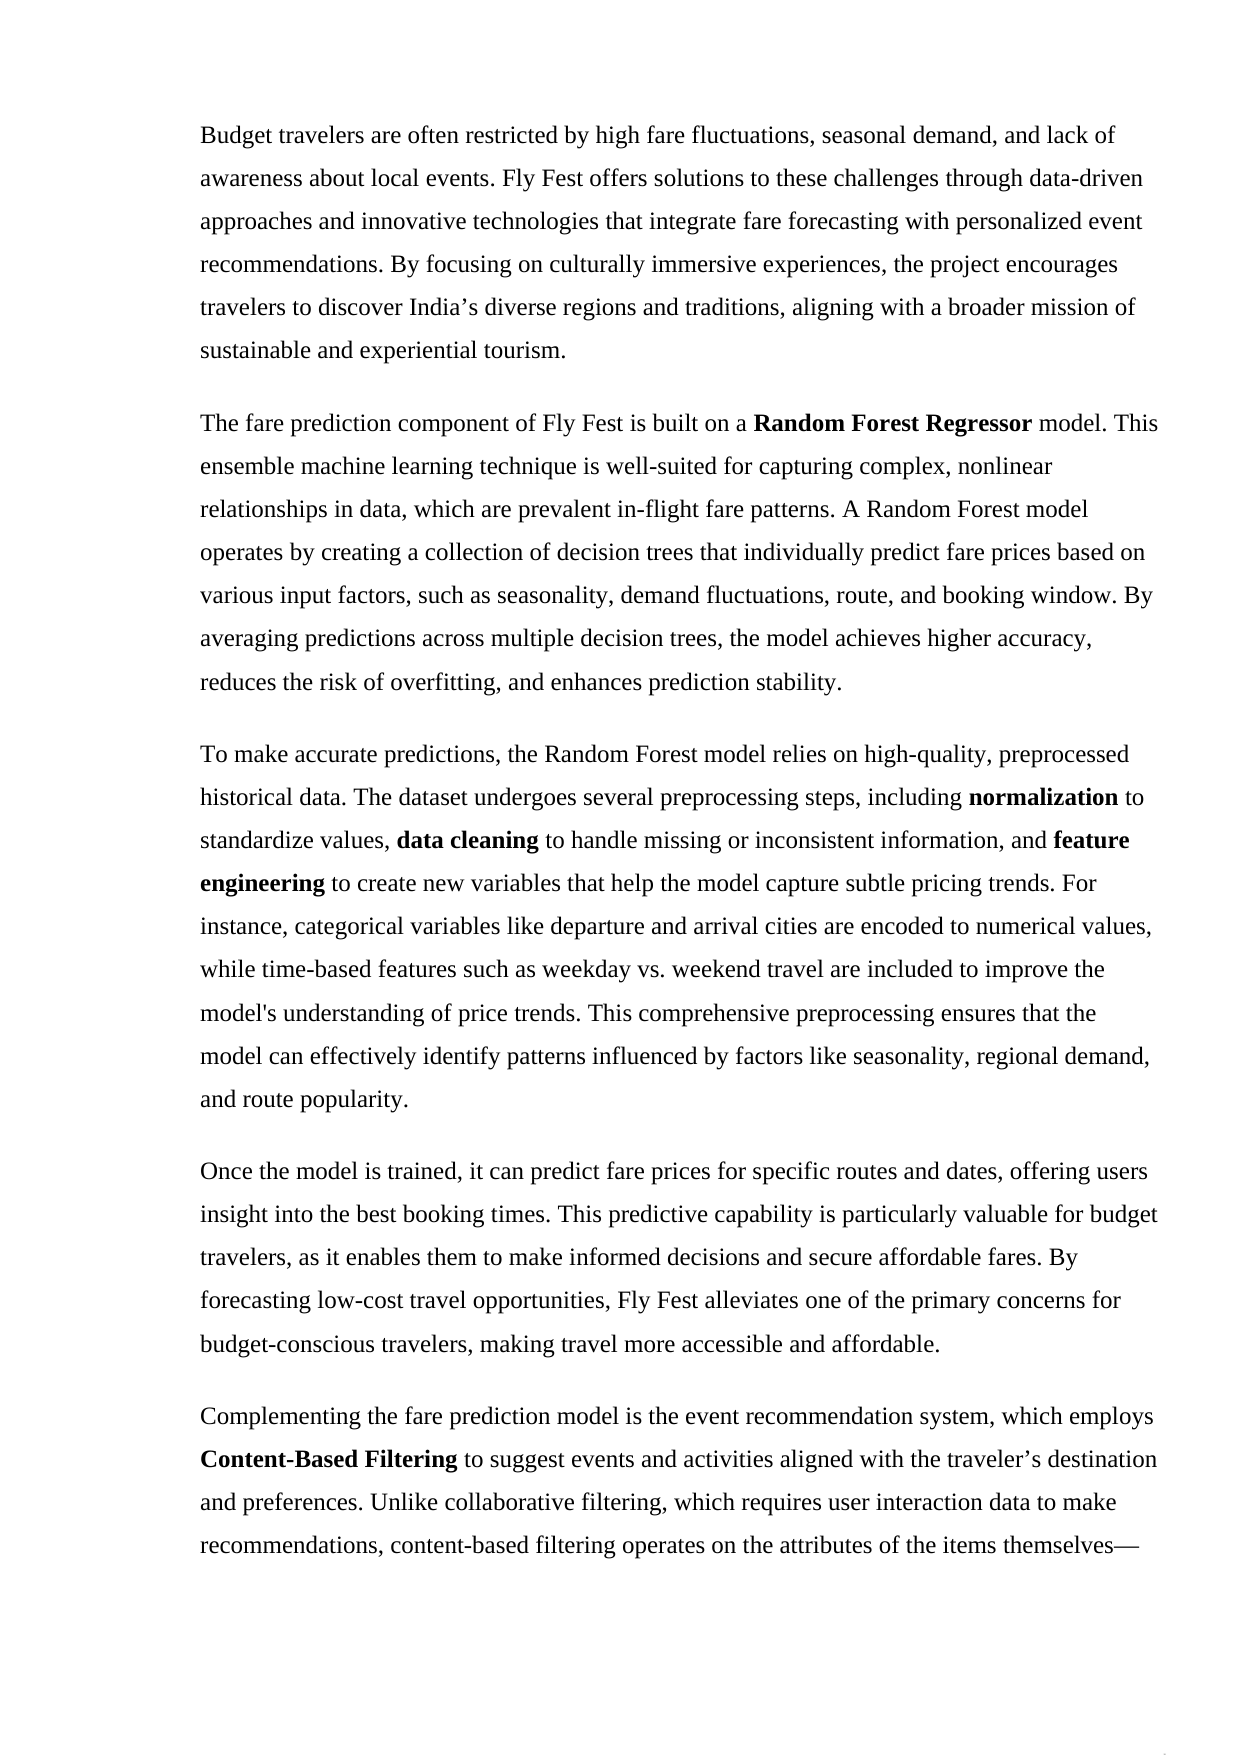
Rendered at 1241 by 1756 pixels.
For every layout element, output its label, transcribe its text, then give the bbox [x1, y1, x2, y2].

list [200, 1401, 1165, 1559]
list Once the model is trained, it can predict fare prices for specific routes and dates, offering users insight into the best booking times. This predictive capability is particularly valuable for budget travelers, as it enables them to make informed decisions and secure affordable fares. By forecasting low-cost travel opportunities, Fly Fest alleviates one of the primary concerns for budget-conscious travelers, making travel more accessible and affordable. [200, 1156, 1165, 1357]
list To make accurate predictions, the Random Forest model relies on high-quality, preprocessed historical data. The dataset undergoes several preprocessing steps, including normalization to standardize values, data cleaning to handle missing or inconsistent information, and feature engineering to create new variables that help the model capture subtle pricing trends. For instance, categorical variables like departure and arrival cities are encoded to numerical values, while time-based features such as weekday vs. weekend travel are included to improve the model's understanding of price trends. This comprehensive preprocessing ensures that the model can effectively identify patterns influenced by factors like seasonality, regional demand, and route popularity. [200, 739, 1165, 1113]
list Budget travelers are often restricted by high fare fluctuations, seasonal demand, and lack of awareness about local events. Fly Fest offers solutions to these challenges through data-driven approaches and innovative technologies that integrate fare forecasting with personalized event recommendations. By focusing on culturally immersive experiences, the project encourages travelers to discover India’s diverse regions and traditions, aligning with a broader mission of sustainable and experiential tourism. [200, 120, 1165, 364]
list The fare prediction component of Fly Fest is built on a Random Forest Regressor model. This ensemble machine learning technique is well-suited for capturing complex, nonlinear relationships in data, which are prevalent in-flight fare patterns. A Random Forest model operates by creating a collection of decision trees that individually predict fare prices based on various input factors, such as seasonality, demand fluctuations, route, and booking window. By averaging predictions across multiple decision trees, the model achieves higher accuracy, reduces the risk of overfitting, and enhances prediction stability. [200, 408, 1165, 695]
